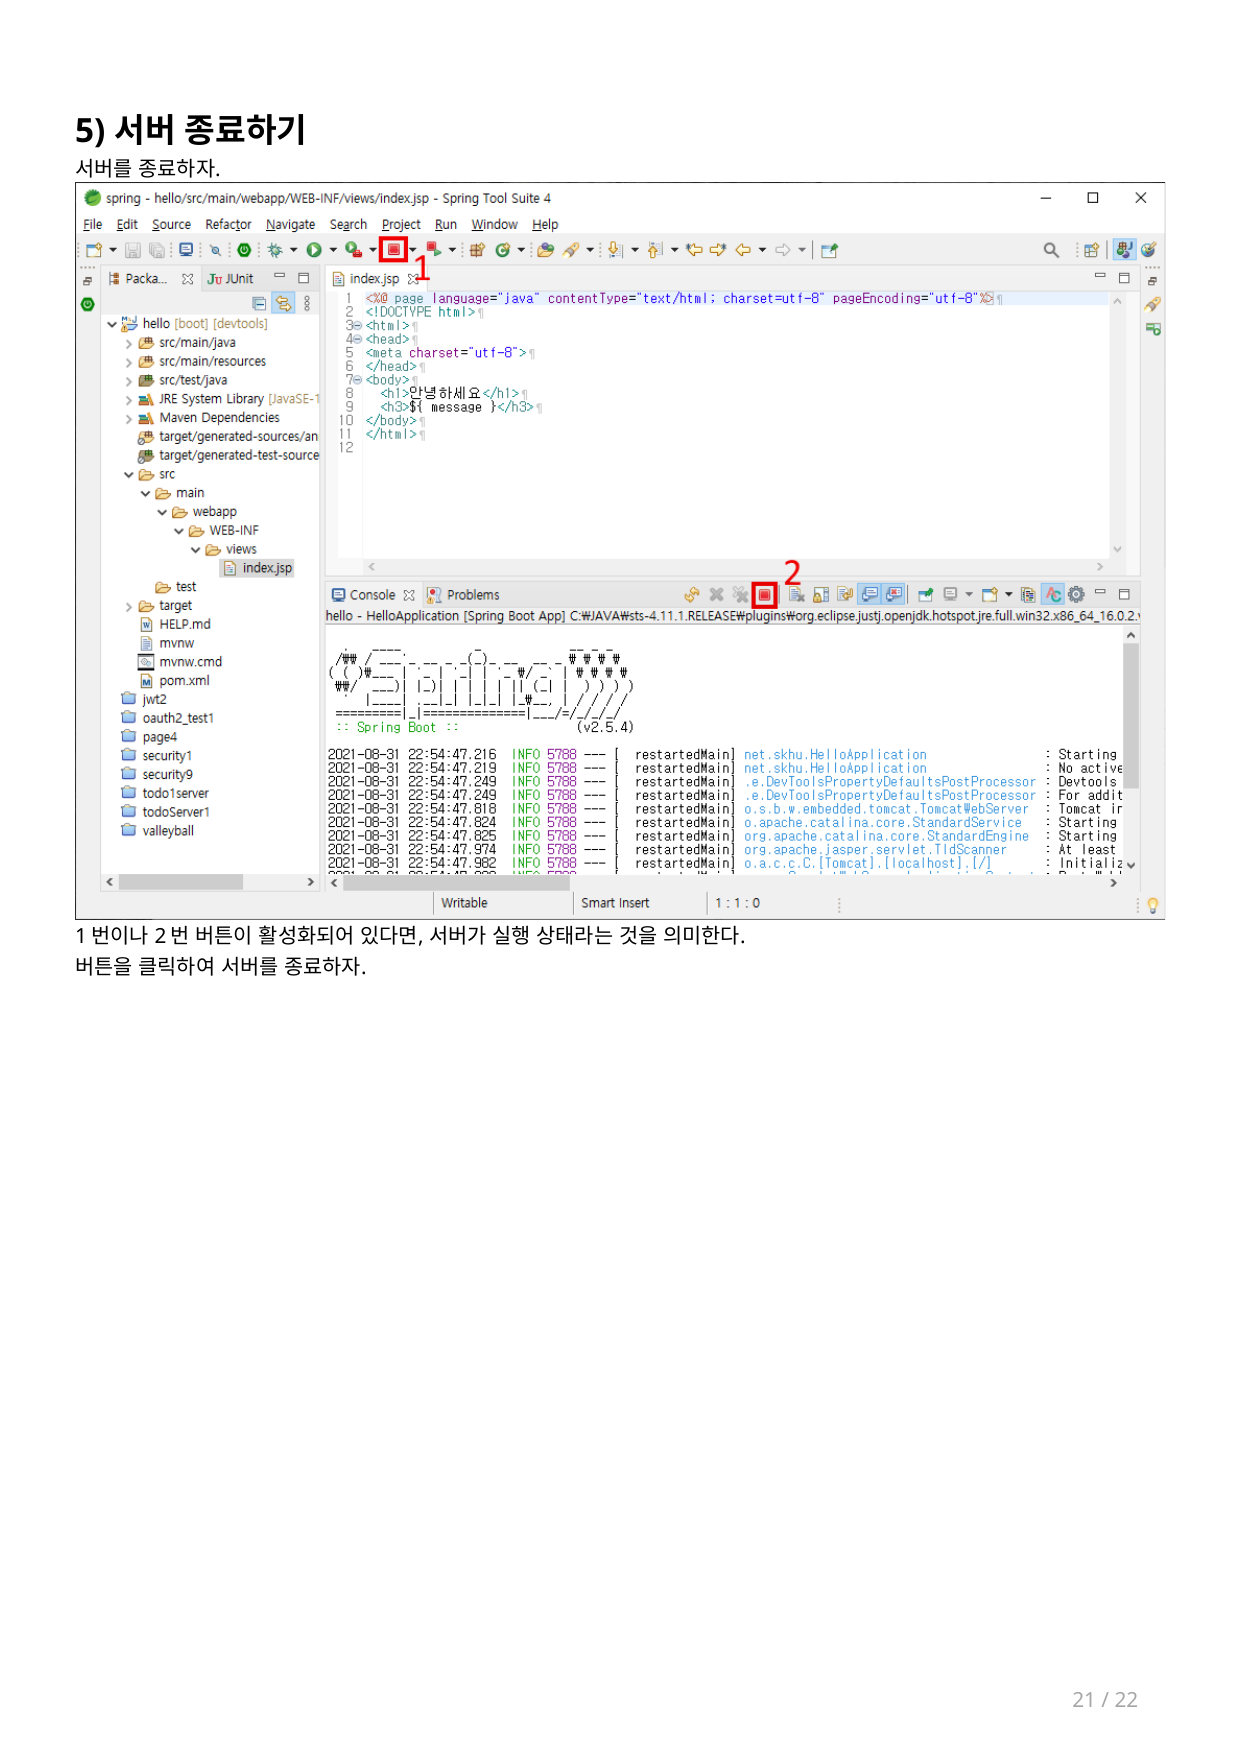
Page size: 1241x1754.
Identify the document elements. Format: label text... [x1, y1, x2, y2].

subtitle 서버 종료하기 [75, 103, 1165, 152]
text 1번이나 2번 버튼이 활성화되어 있다면, 서버가 실행 상태라는 것을 의미한다. [75, 920, 1165, 950]
text 버튼을 클릭하여 서버를 종료하자. [75, 950, 1165, 980]
text 서버를 종료하자. [75, 152, 1165, 182]
picture [75, 182, 1166, 920]
